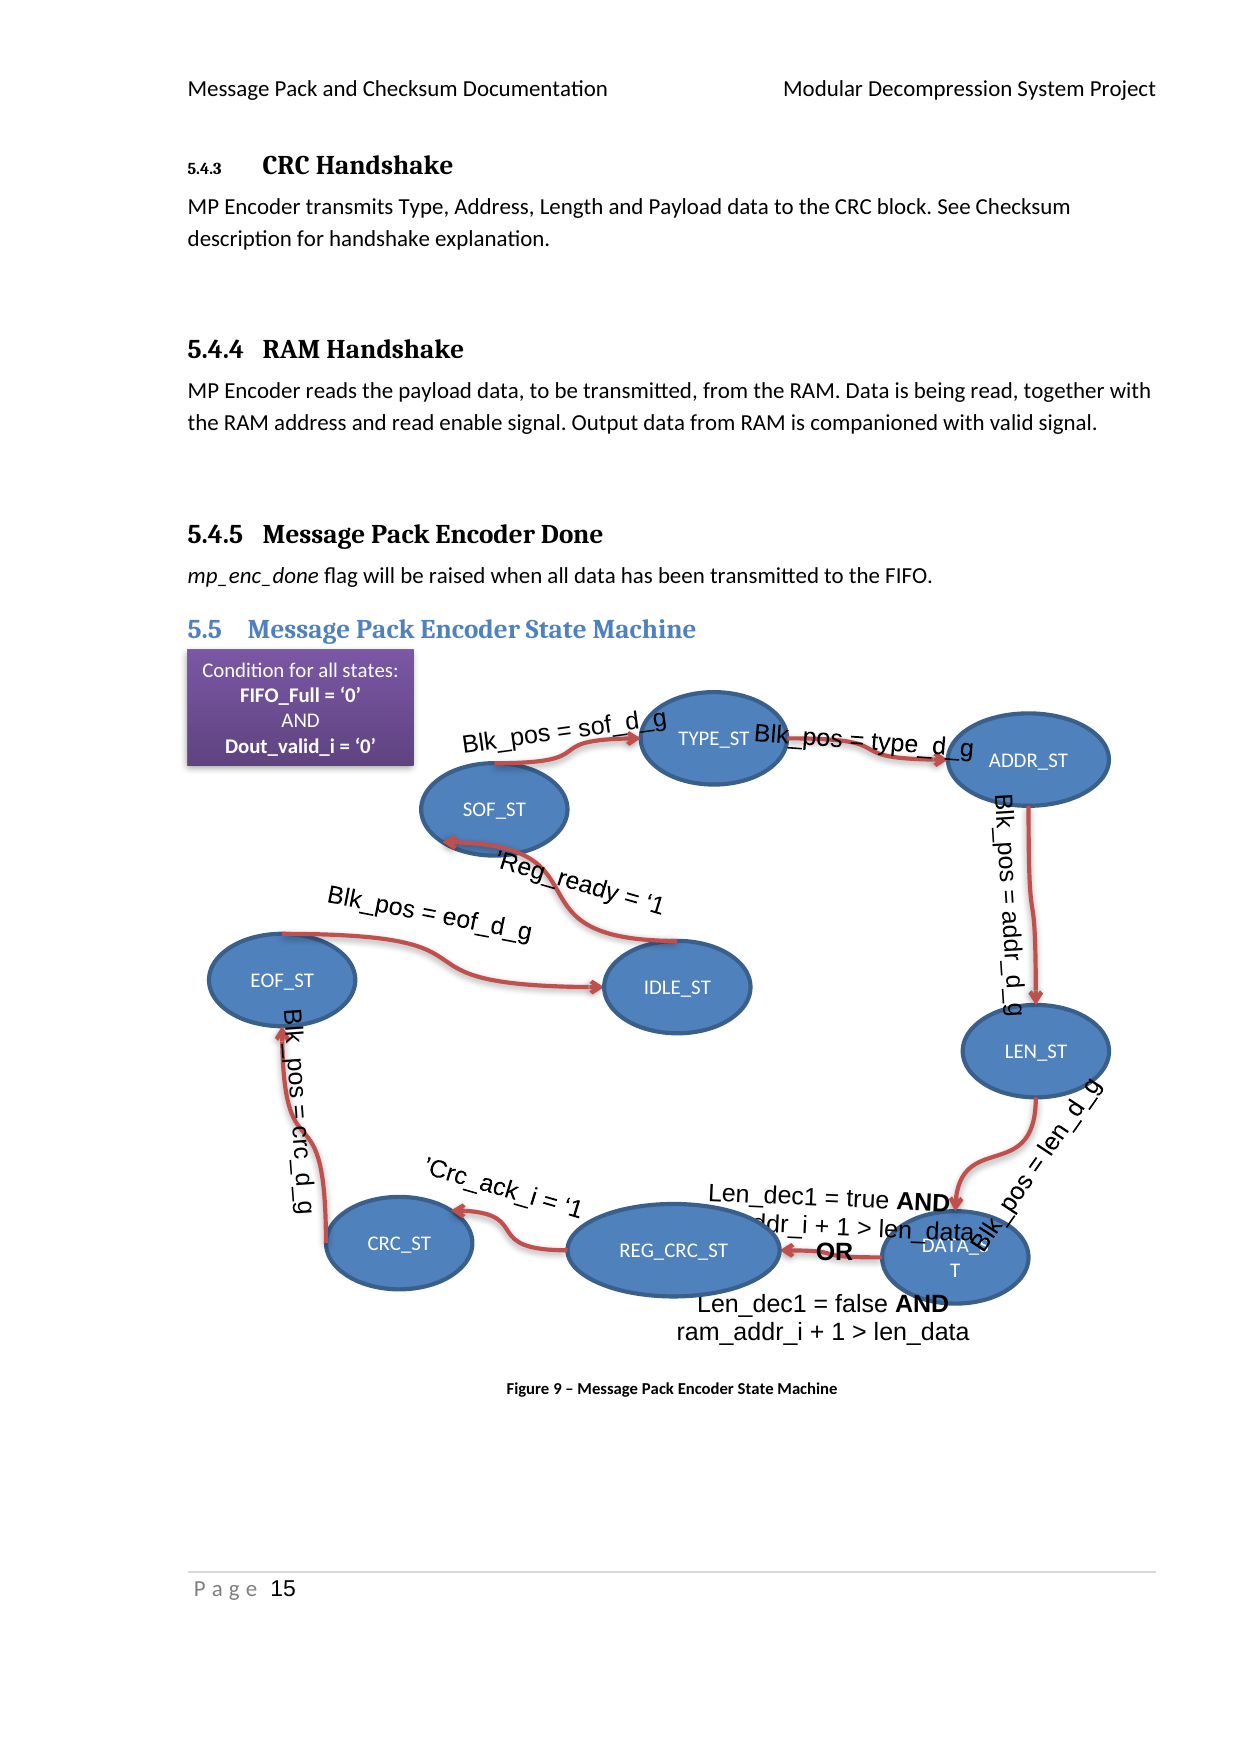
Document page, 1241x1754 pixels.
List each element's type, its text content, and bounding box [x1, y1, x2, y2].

text mp_enc_done flag will be raised when all data has been transmitted to the FIFO. [187, 561, 1156, 589]
subtitle RAM Handshake [187, 334, 1156, 366]
subtitle Message Pack Encoder Done [187, 519, 1156, 550]
text Figure 9 – Message Pack Encoder State Machine [187, 1379, 1156, 1399]
subtitle Message Pack Encoder State Machine [187, 614, 1156, 645]
text MP Encoder transmits Type, Address, Length and Payload data to the CRC block. See Checksum description for handshake explanation. [187, 192, 1156, 252]
text MP Encoder reads the payload data, to be transmitted, from the RAM. Data is being read, together with the RAM address and read enable signal. Output data from RAM is companioned with valid signal. [187, 376, 1156, 437]
subtitle CRC Handshake [187, 150, 1156, 181]
